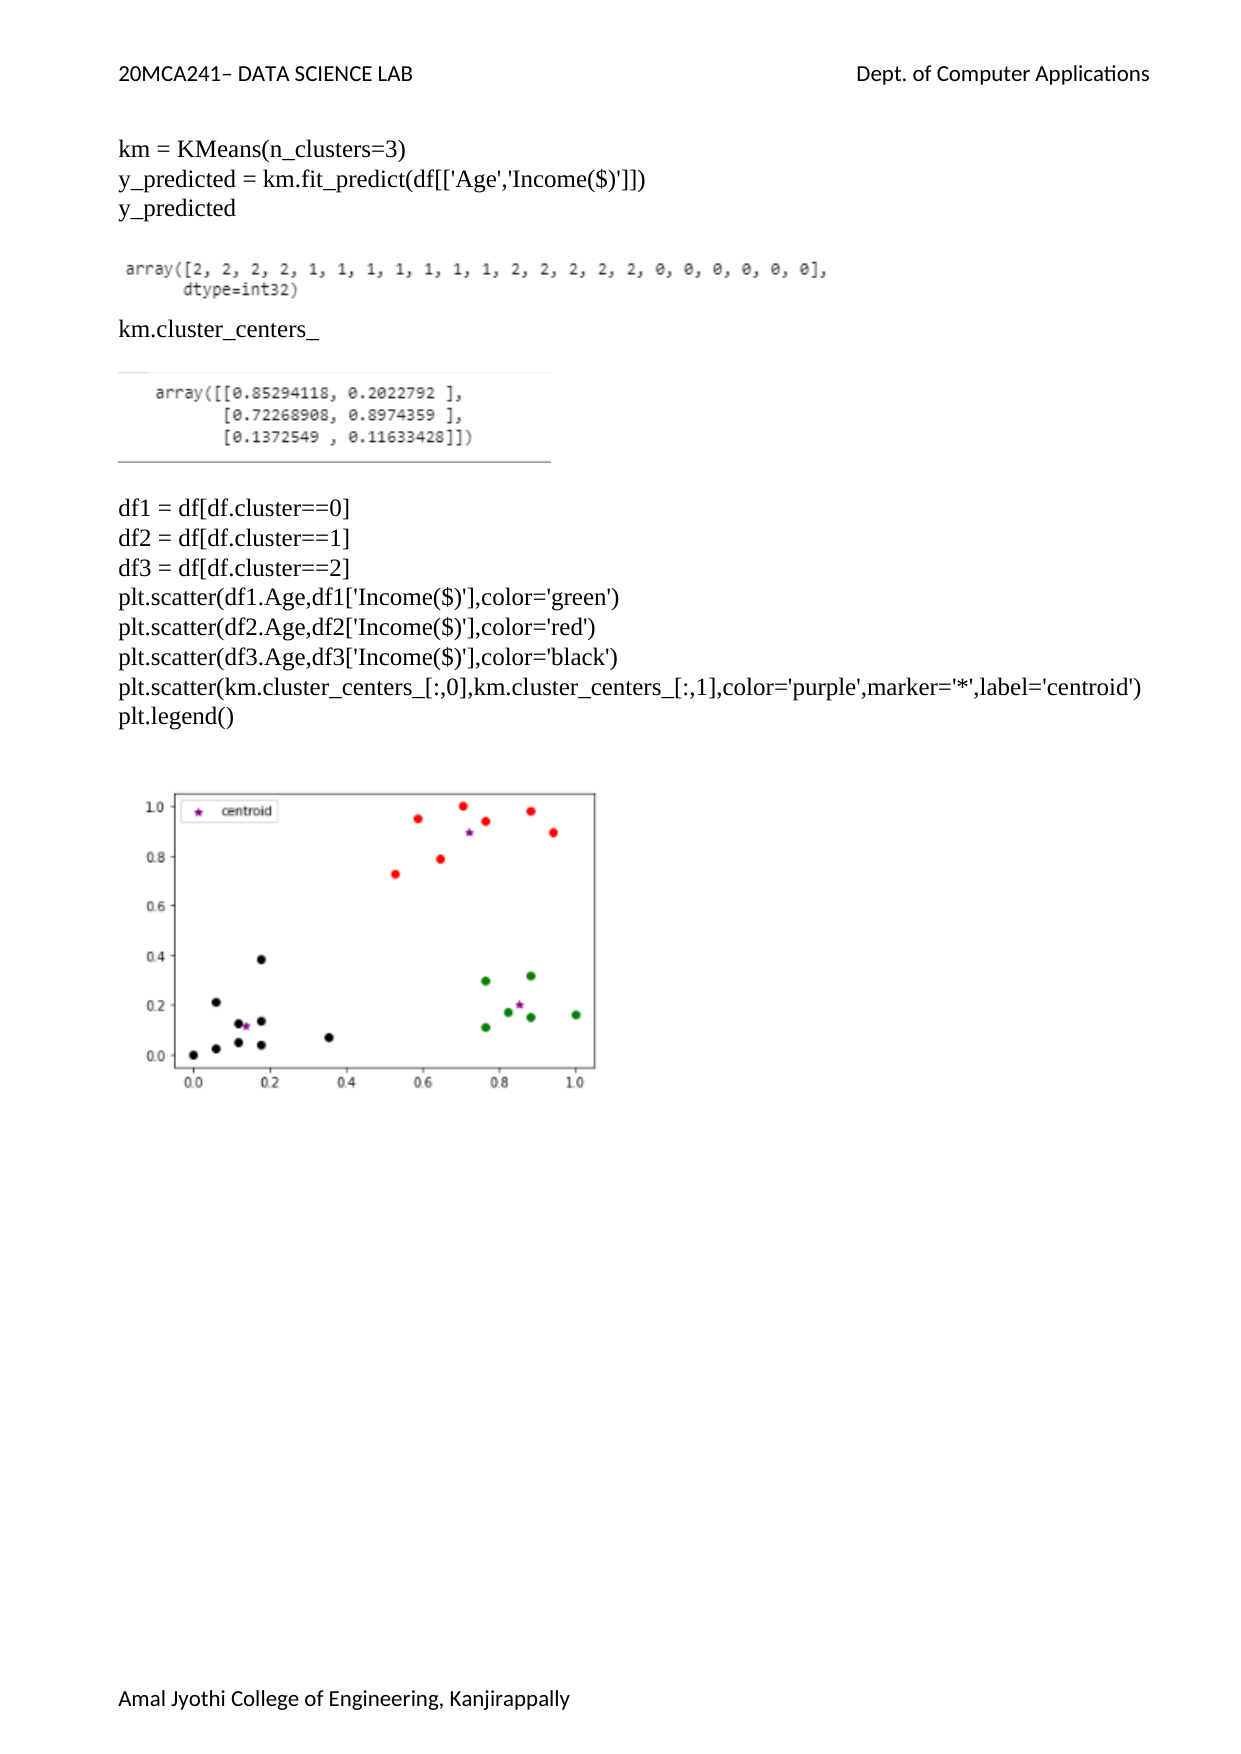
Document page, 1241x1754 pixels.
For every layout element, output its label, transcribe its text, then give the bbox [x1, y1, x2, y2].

text plt.scatter(km.cluster_centers_[:,0],km.cluster_centers_[:,1],color='purple',marker='*',label='centroid') [118, 671, 1167, 700]
text df3 = df[df.cluster==2] [118, 552, 1167, 582]
picture [118, 251, 861, 313]
picture [118, 372, 552, 463]
text df2 = df[df.cluster==1] [118, 522, 1167, 552]
text y_predicted [118, 192, 1167, 222]
text km.cluster_centers_ [118, 313, 1167, 342]
text plt.scatter(df1.Age,df1['Income($)'],color='green') [118, 582, 1167, 611]
text plt.scatter(df2.Age,df2['Income($)'],color='red') [118, 611, 1167, 641]
text plt.legend() [118, 700, 1167, 730]
text y_predicted = km.fit_predict(df[['Age','Income($)']]) [118, 163, 1167, 192]
text df1 = df[df.cluster==0] [118, 492, 1167, 522]
picture [118, 789, 619, 1107]
text km = KMeans(n_clusters=3) [118, 133, 1167, 163]
text plt.scatter(df3.Age,df3['Income($)'],color='black') [118, 641, 1167, 671]
